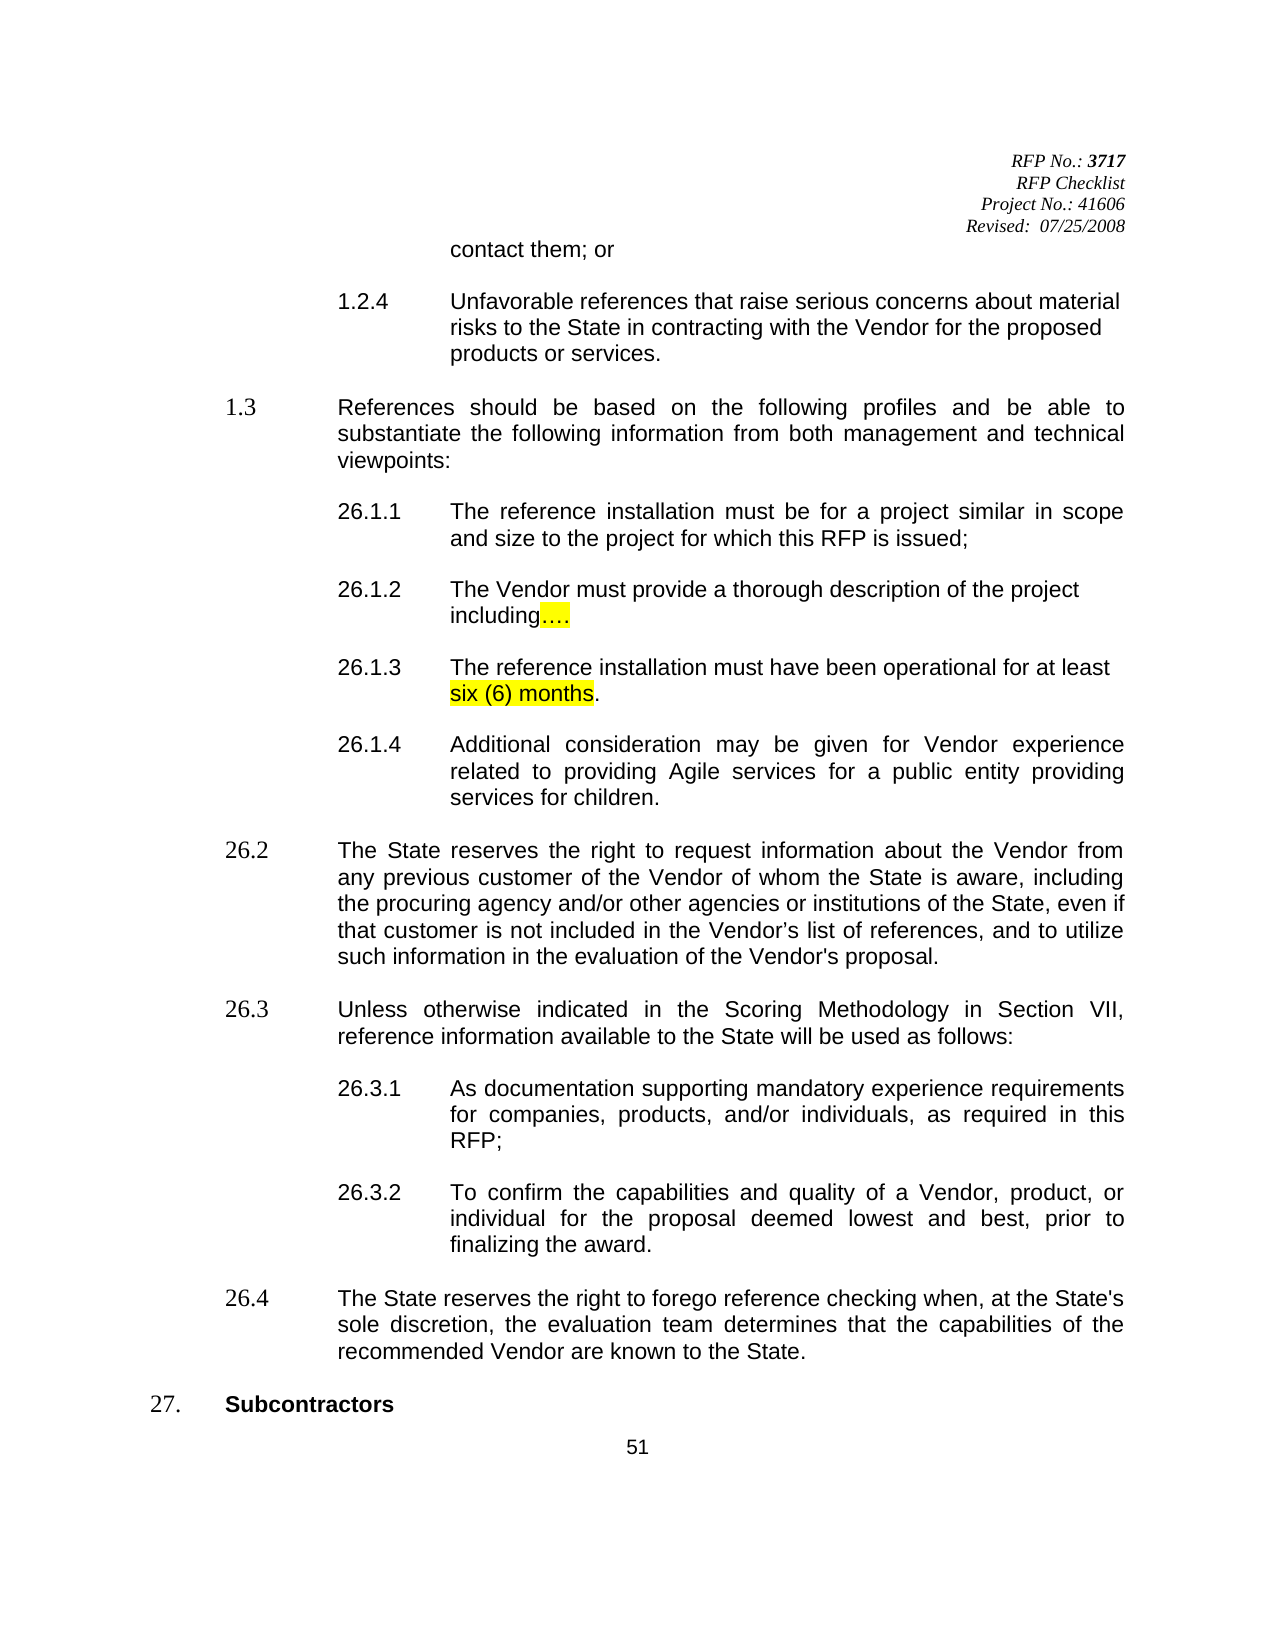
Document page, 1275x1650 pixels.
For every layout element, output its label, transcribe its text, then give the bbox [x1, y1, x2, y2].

list Unless otherwise indicated in the Scoring Methodology in Section VII, reference information available to the State will be used as follows: [225, 994, 1125, 1049]
list To confirm the capabilities and quality of a Vendor, product, or individual for the proposal deemed lowest and best, prior to finalizing the award. [337, 1179, 1125, 1258]
list Additional consideration may be given for Vendor experience related to providing Agile services for a public entity providing services for children. [337, 731, 1125, 810]
list The reference installation must be for a project similar in scope and size to the project for which this RFP is issued; [337, 498, 1125, 551]
list The State reserves the right to request information about the Vendor from any previous customer of the Vendor of whom the State is aware, including the procuring agency and/or other agencies or institutions of the State, even if that customer is not included in the Vendor’s list of references, and to utilize such information in the evaluation of the Vendor's proposal. [225, 835, 1125, 969]
list Subcontractors [150, 1389, 1125, 1418]
list The reference installation must have been operational for at least six (6) months. [337, 653, 1125, 706]
list As documentation supporting mandatory experience requirements for companies, products, and/or individuals, as required in this RFP; [337, 1074, 1125, 1154]
list References should be based on the following profiles and be able to substantiate the following information from both management and technical viewpoints: [225, 392, 1125, 473]
list Unfavorable references that raise serious concerns about material risks to the State in contracting with the Vendor for the proposed products or services. [337, 288, 1125, 367]
list The State reserves the right to forego reference checking when, at the State's sole discretion, the evaluation team determines that the capabilities of the recommended Vendor are known to the State. [225, 1283, 1125, 1364]
list The Vendor must provide a thorough description of the project including…. [337, 576, 1125, 628]
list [337, 236, 1125, 263]
